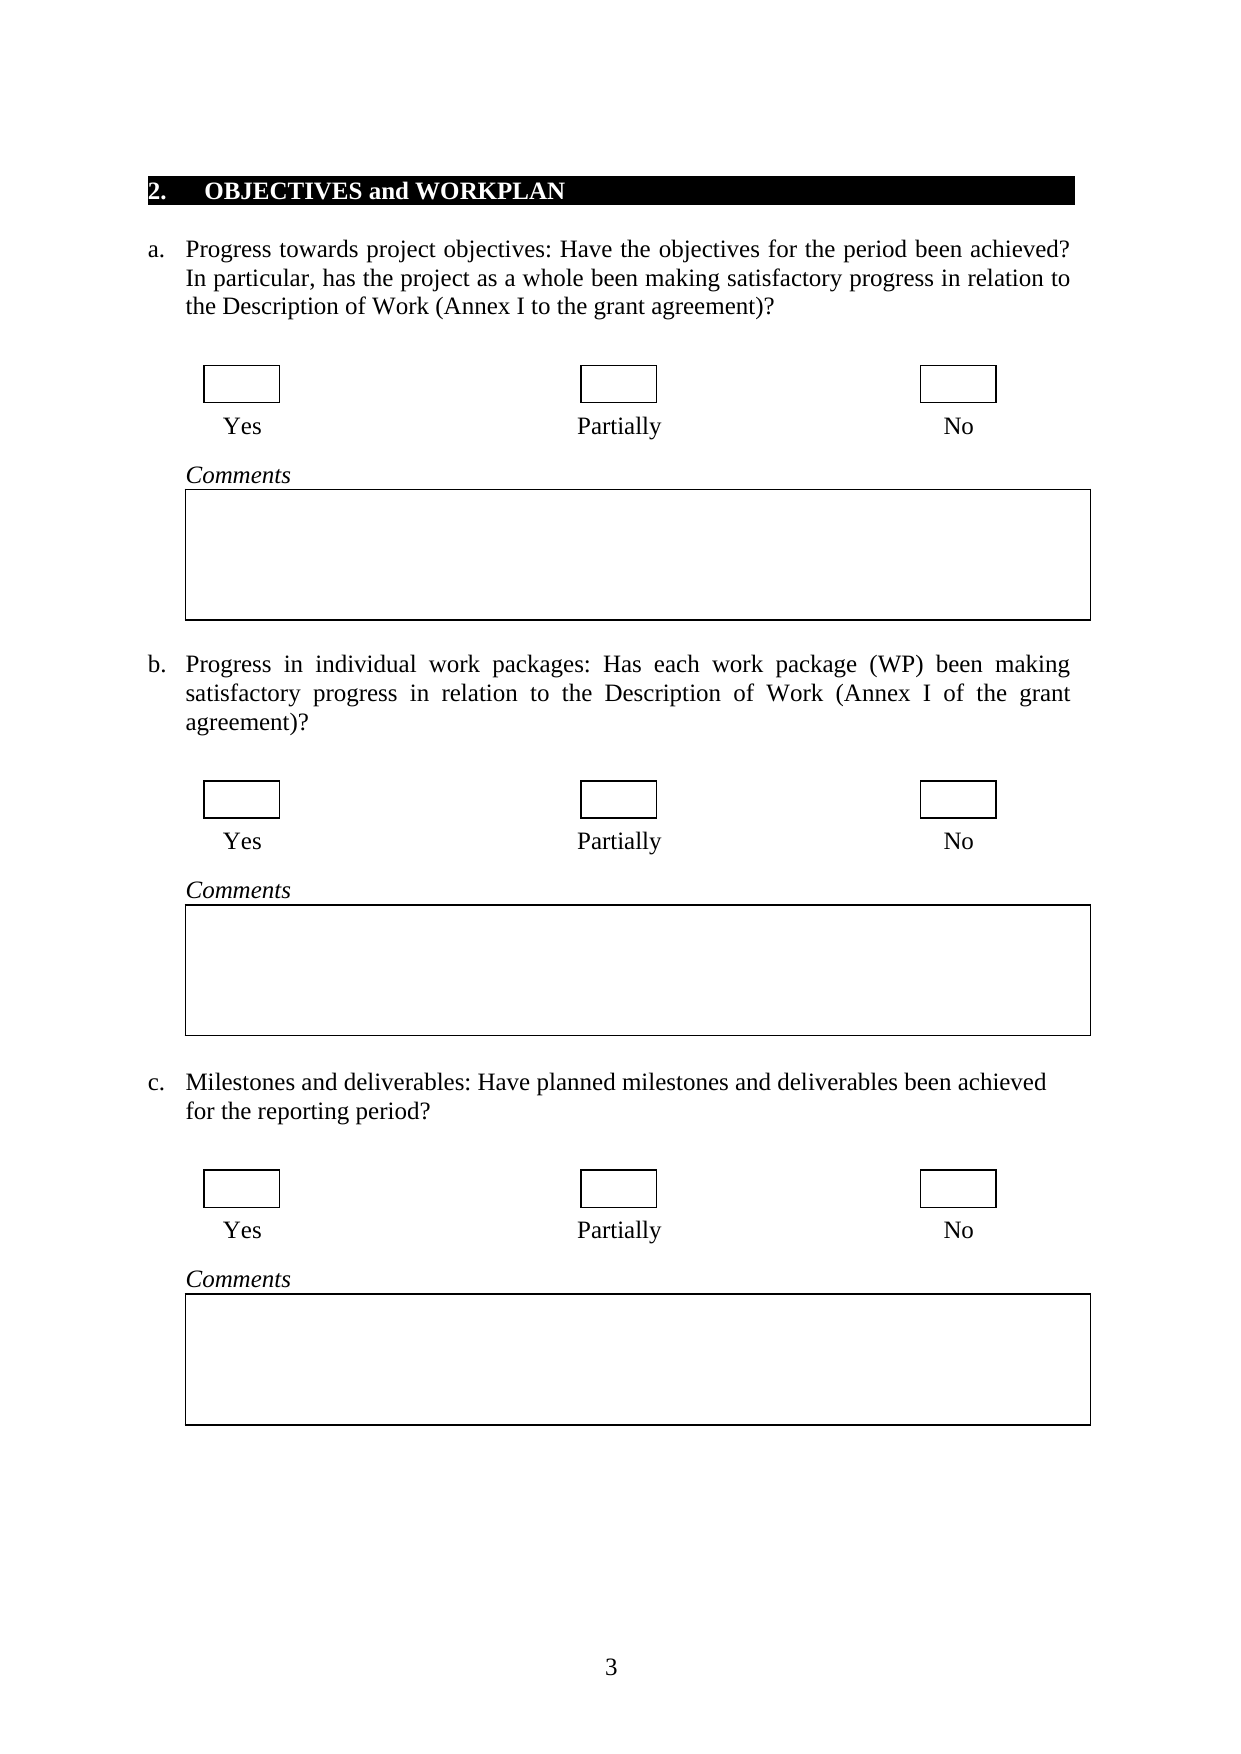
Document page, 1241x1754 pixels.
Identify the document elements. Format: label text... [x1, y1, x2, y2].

text a. Progress towards project objectives: Have the objectives for the period been achieved? In particular, has the project as a whole been making satisfactory progress in relation to the Description of Work (Annex I to the grant agreement)? [148, 234, 1071, 320]
text Comments [185, 460, 1075, 488]
text 2. OBJECTIVES and WORKPLAN [148, 176, 1075, 205]
text c. Milestones and deliverables: Have planned milestones and deliverables been achieved for the reporting period? [148, 1067, 1075, 1125]
table_header [186, 490, 1090, 619]
text b. Progress in individual work packages: Has each work package (WP) been making satisfactory progress in relation to the Description of Work (Annex I of the grant agreement)? [148, 649, 1071, 736]
text Comments [185, 1264, 1075, 1293]
table_header [186, 906, 1090, 1034]
text Comments [185, 875, 1109, 904]
table_header [186, 1295, 1090, 1424]
